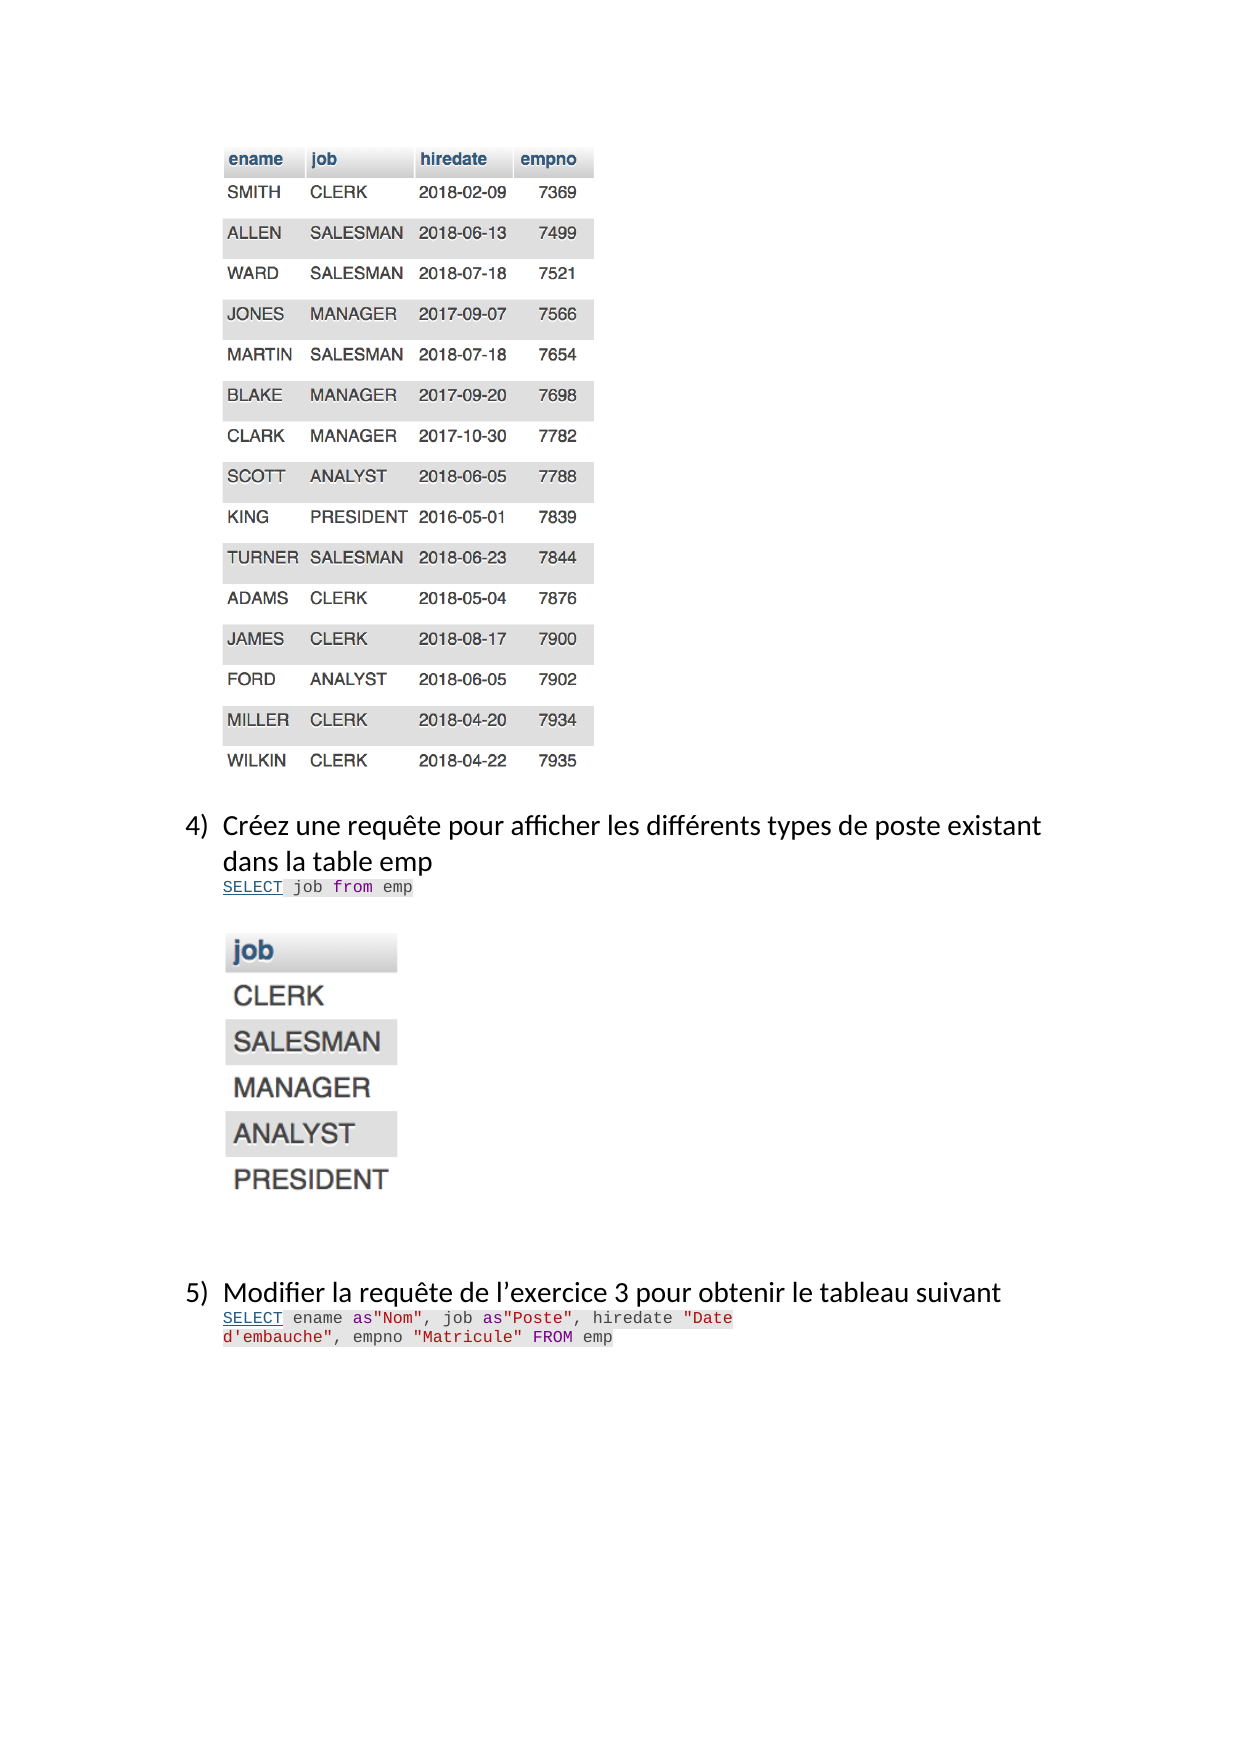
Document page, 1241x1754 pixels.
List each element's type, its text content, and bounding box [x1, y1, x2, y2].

list SELECT job from emp [223, 878, 1093, 897]
picture [222, 147, 598, 772]
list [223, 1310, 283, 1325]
list Créez une requête pour afficher les différents types de poste existant dans la table emp [185, 807, 1093, 878]
list SELECT ename as"Nom", job as"Poste", hiredate "Date d'embauche", empno "Matricule" FROM emp [613, 1310, 1093, 1347]
list Modifier la requête de l’exercice 3 pour obtenir le tableau suivant [185, 1274, 1093, 1310]
picture [221, 933, 398, 1203]
